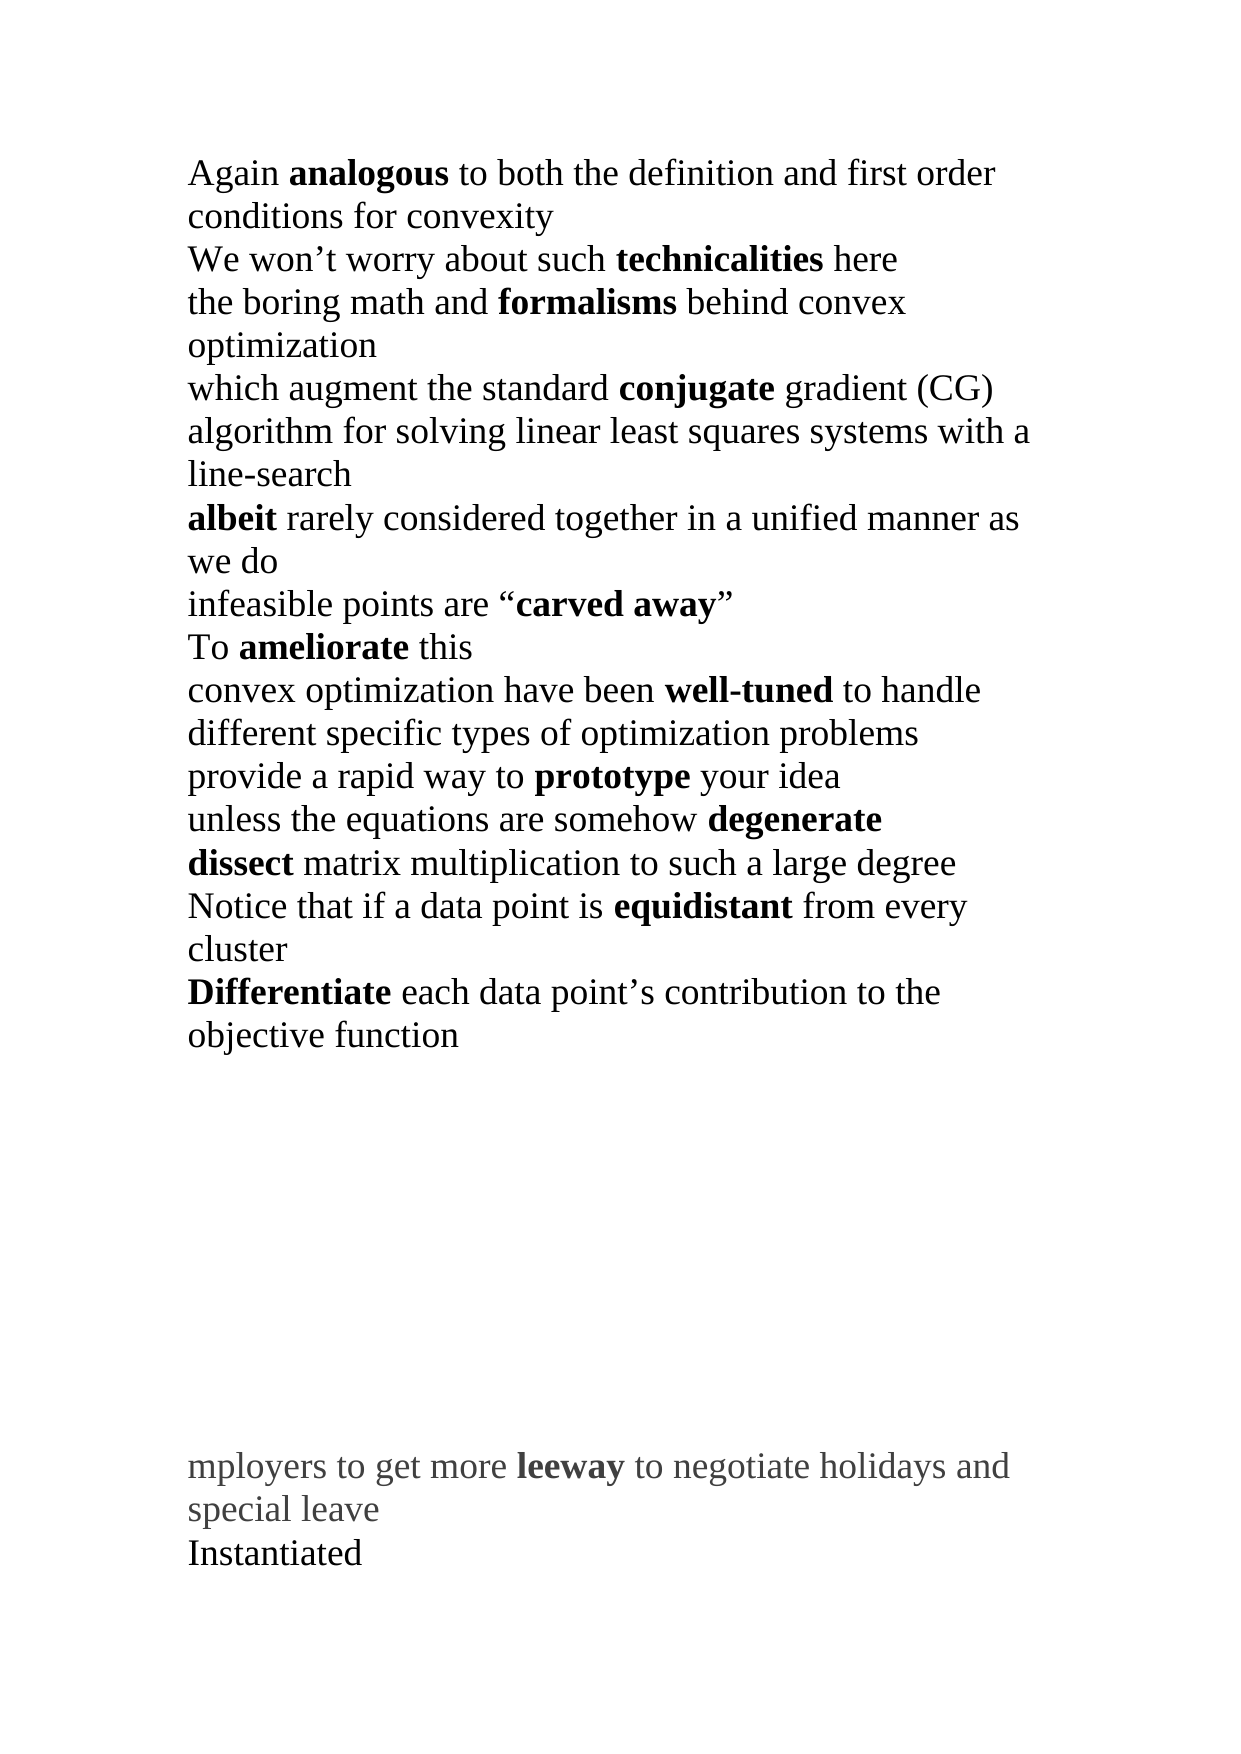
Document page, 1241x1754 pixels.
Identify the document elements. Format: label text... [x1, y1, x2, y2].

text the boring math and formalisms behind convex optimization [187, 279, 1053, 366]
text albeit rarely considered together in a unified manner as we do [187, 495, 1053, 581]
text dissect matrix multiplication to such a large degree [187, 840, 1053, 883]
text which augment the standard conjugate gradient (CG) algorithm for solving linear least squares systems with a line-search [187, 366, 1053, 495]
text We won’t worry about such technicalities here [187, 236, 1053, 279]
text convex optimization have been well-tuned to handle different specific types of optimization problems [187, 667, 1053, 754]
text unless the equations are somehow degenerate [187, 797, 1053, 840]
text infeasible points are “carved away” [187, 581, 1053, 624]
text Instantiated [187, 1530, 1053, 1573]
text Differentiate each data point’s contribution to the objective function [187, 969, 1053, 1056]
text mployers to get more leeway to negotiate holidays and special leave [380, 1444, 1053, 1530]
text Again analogous to both the definition and first order conditions for convexity [187, 150, 1053, 236]
text provide a rapid way to prototype your idea [187, 754, 1053, 797]
text Notice that if a data point is equidistant from every cluster [187, 883, 1053, 969]
text To ameliorate this [187, 624, 1053, 667]
